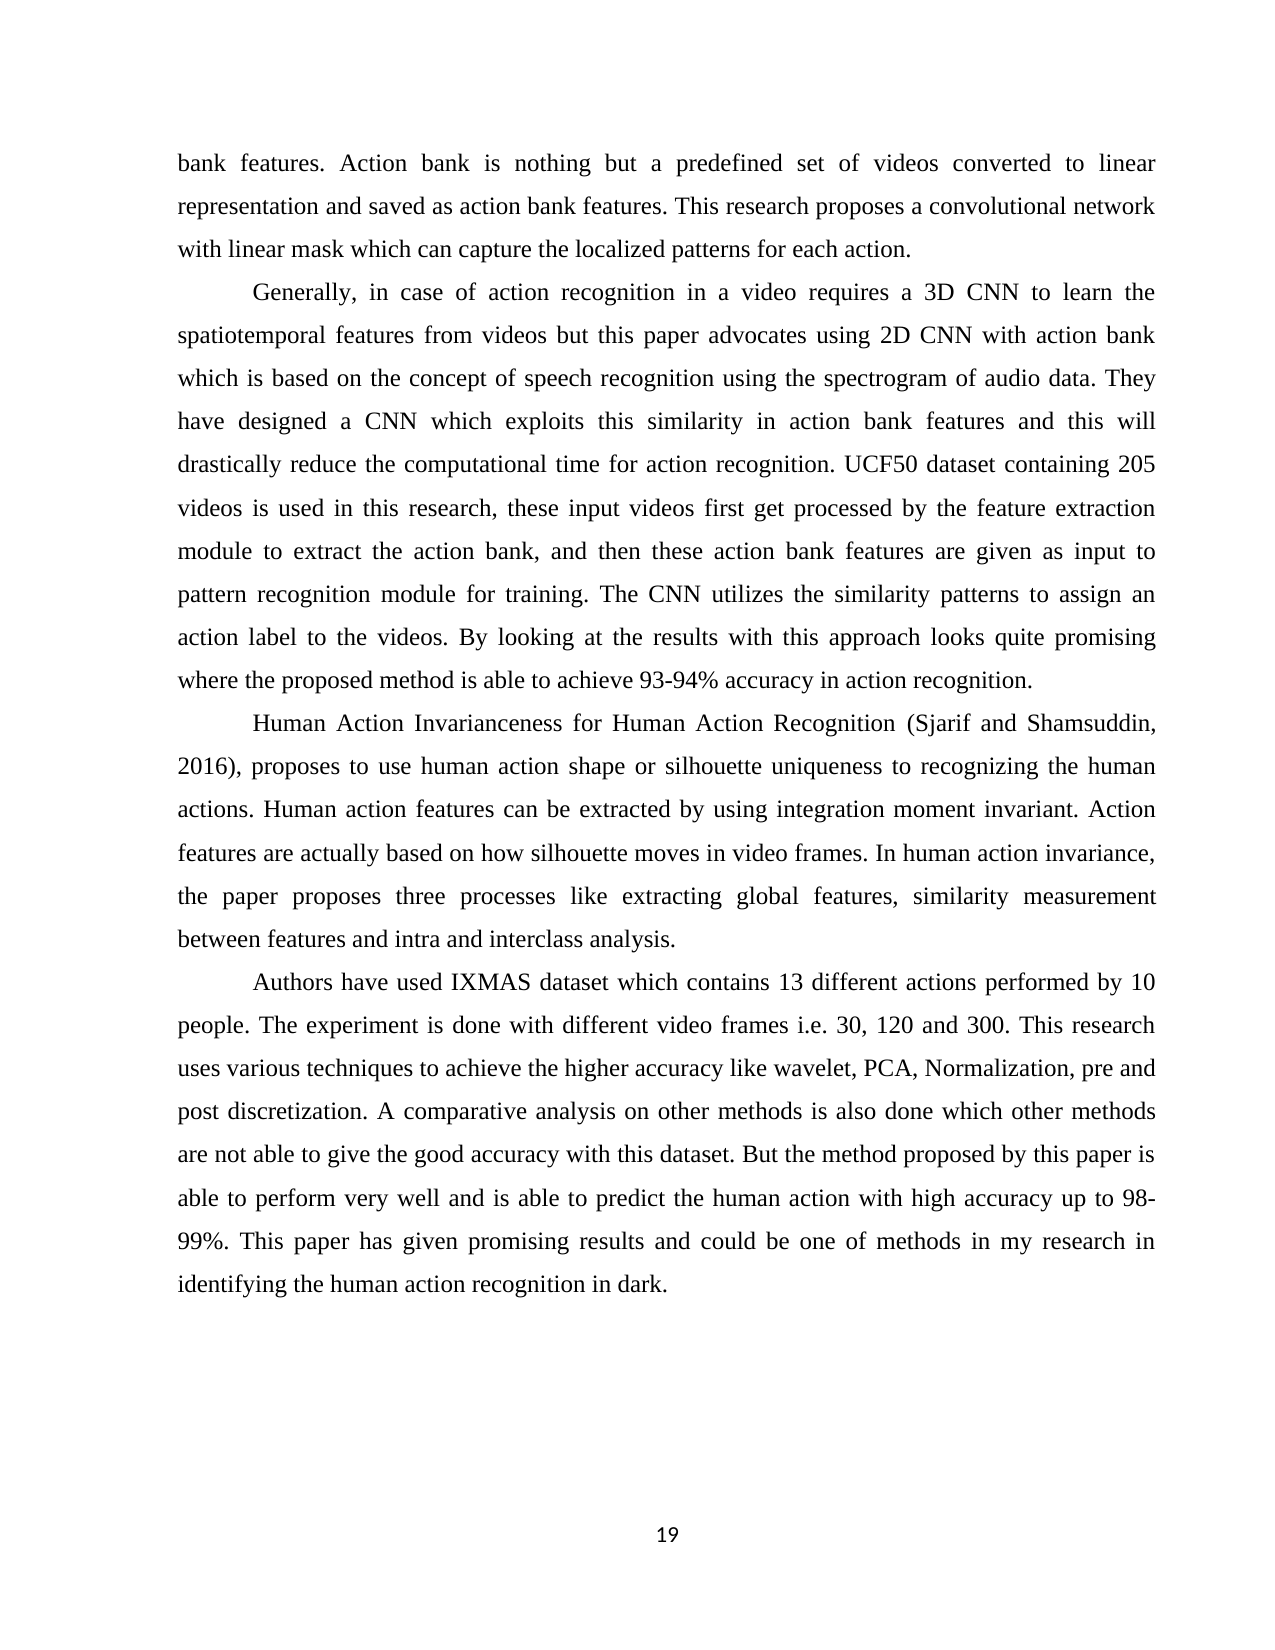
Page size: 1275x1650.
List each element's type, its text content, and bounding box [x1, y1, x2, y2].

list Human Action Invarianceness for Human Action Recognition (Sjarif and Shamsuddin, 2016), proposes to use human action shape or silhouette uniqueness to recognizing the human actions. Human action features can be extracted by using integration moment invariant. Action features are actually based on how silhouette moves in video frames. In human action invariance, the paper proposes three processes like extracting global features, similarity measurement between features and intra and interclass analysis. [177, 708, 1157, 953]
list Generally, in case of action recognition in a video requires a 3D CNN to learn the spatiotemporal features from videos but this paper advocates using 2D CNN with action bank which is based on the concept of speech recognition using the spectrogram of audio data. They have designed a CNN which exploits this similarity in action bank features and this will drastically reduce the computational time for action recognition. UCF50 dataset containing 205 videos is used in this research, these input videos first get processed by the feature extraction module to extract the action bank, and then these action bank features are given as input to pattern recognition module for training. The CNN utilizes the similarity patterns to assign an action label to the videos. By looking at the results with this approach looks quite promising where the proposed method is able to achieve 93-94% accuracy in action recognition. [177, 277, 1157, 694]
